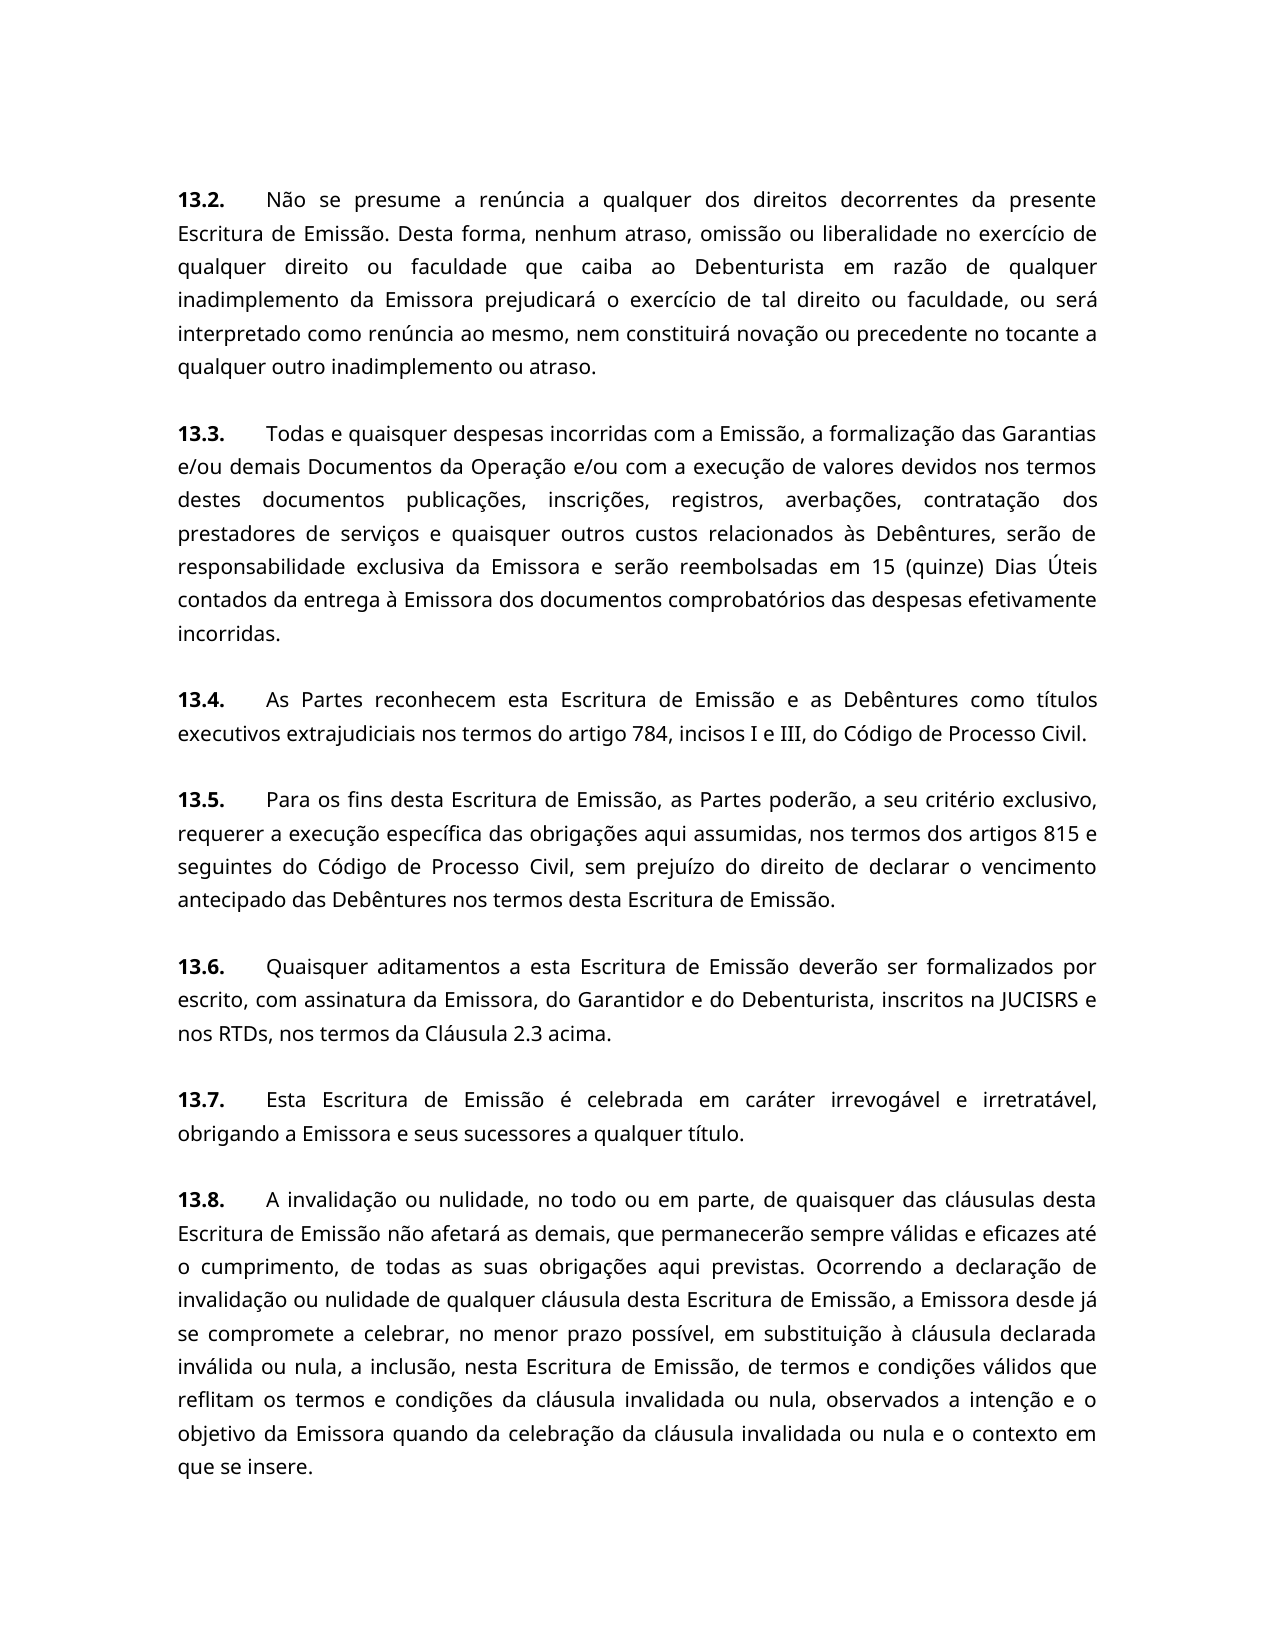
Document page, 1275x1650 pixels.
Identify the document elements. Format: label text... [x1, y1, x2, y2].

list A invalidação ou nulidade, no todo ou em parte, de quaisquer das cláusulas desta Escritura de Emissão não afetará as demais, que permanecerão sempre válidas e eficazes até o cumprimento, de todas as suas obrigações aqui previstas. Ocorrendo a declaração de invalidação ou nulidade de qualquer cláusula desta Escritura de Emissão, a Emissora desde já se compromete a celebrar, no menor prazo possível, em substituição à cláusula declarada inválida ou nula, a inclusão, nesta Escritura de Emissão, de termos e condições válidos que reflitam os termos e condições da cláusula invalidada ou nula, observados a intenção e o objetivo da Emissora quando da celebração da cláusula invalidada ou nula e o contexto em que se insere. [177, 1181, 1098, 1481]
list Todas e quaisquer despesas incorridas com a Emissão, a formalização das Garantias e/ou demais Documentos da Operação e/ou com a execução de valores devidos nos termos destes documentos publicações, inscrições, registros, averbações, contratação dos prestadores de serviços e quaisquer outros custos relacionados às Debêntures, serão de responsabilidade exclusiva da Emissora e serão reembolsadas em 15 (quinze) Dias Úteis contados da entrega à Emissora dos documentos comprobatórios das despesas efetivamente incorridas. [177, 414, 1098, 648]
list Para os fins desta Escritura de Emissão, as Partes poderão, a seu critério exclusivo, requerer a execução específica das obrigações aqui assumidas, nos termos dos artigos 815 e seguintes do Código de Processo Civil, sem prejuízo do direito de declarar o vencimento antecipado das Debêntures nos termos desta Escritura de Emissão. [177, 781, 1098, 914]
list Não se presume a renúncia a qualquer dos direitos decorrentes da presente Escritura de Emissão. Desta forma, nenhum atraso, omissão ou liberalidade no exercício de qualquer direito ou faculdade que caiba ao Debenturista em razão de qualquer inadimplemento da Emissora prejudicará o exercício de tal direito ou faculdade, ou será interpretado como renúncia ao mesmo, nem constituirá novação ou precedente no tocante a qualquer outro inadimplemento ou atraso. [177, 181, 1098, 381]
list Quaisquer aditamentos a esta Escritura de Emissão deverão ser formalizados por escrito, com assinatura da Emissora, do Garantidor e do Debenturista, inscritos na JUCISRS e nos RTDs, nos termos da Cláusula 2.3 acima. [177, 948, 1098, 1048]
list As Partes reconhecem esta Escritura de Emissão e as Debêntures como títulos executivos extrajudiciais nos termos do artigo 784, incisos I e III, do Código de Processo Civil. [177, 681, 1098, 748]
list Esta Escritura de Emissão é celebrada em caráter irrevogável e irretratável, obrigando a Emissora e seus sucessores a qualquer título. [177, 1081, 1098, 1148]
